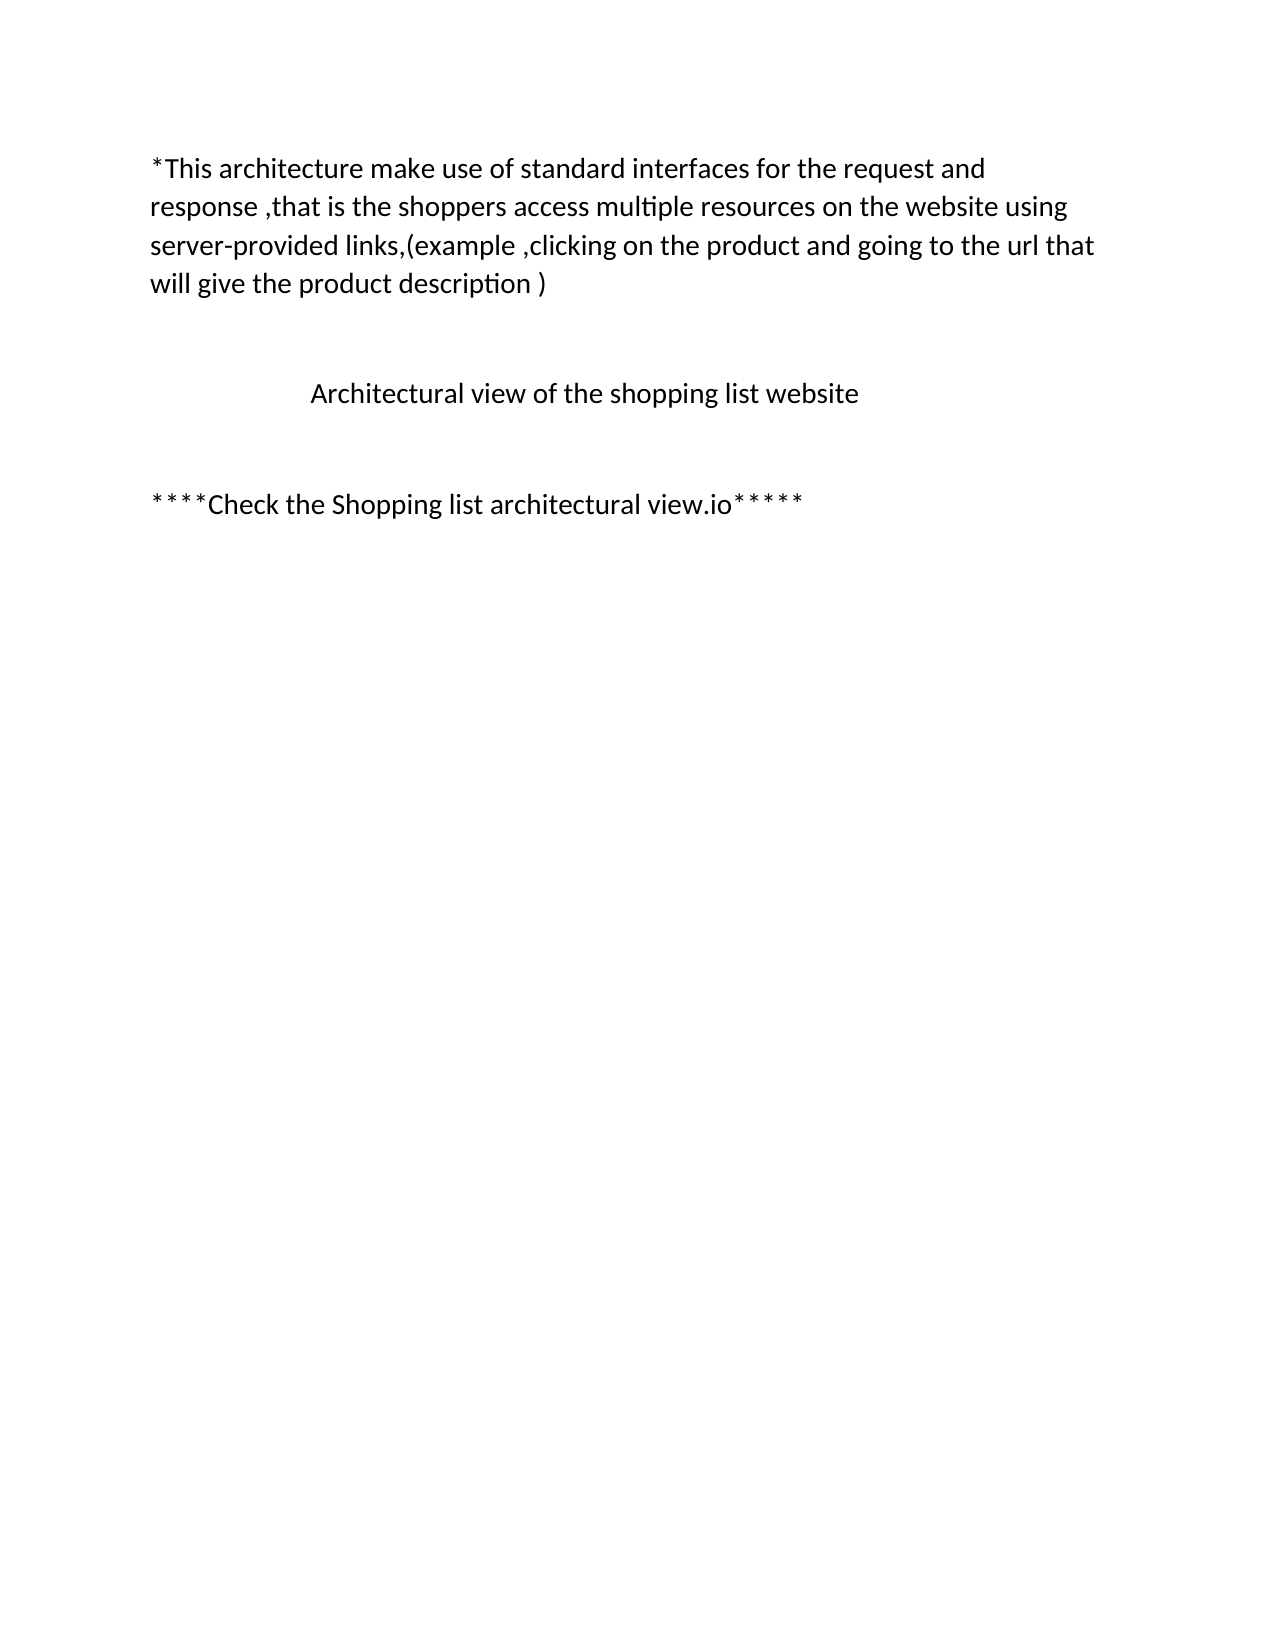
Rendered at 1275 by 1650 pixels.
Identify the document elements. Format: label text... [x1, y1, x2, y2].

text Architectural view of the shopping list website [150, 376, 1125, 411]
text ****Check the Shopping list architectural view.io***** [150, 486, 1125, 521]
text *This architecture make use of standard interfaces for the request and response ,that is the shoppers access multiple resources on the website using server-provided links,(example ,clicking on the product and going to the url that will give the product description ) [150, 150, 1125, 301]
